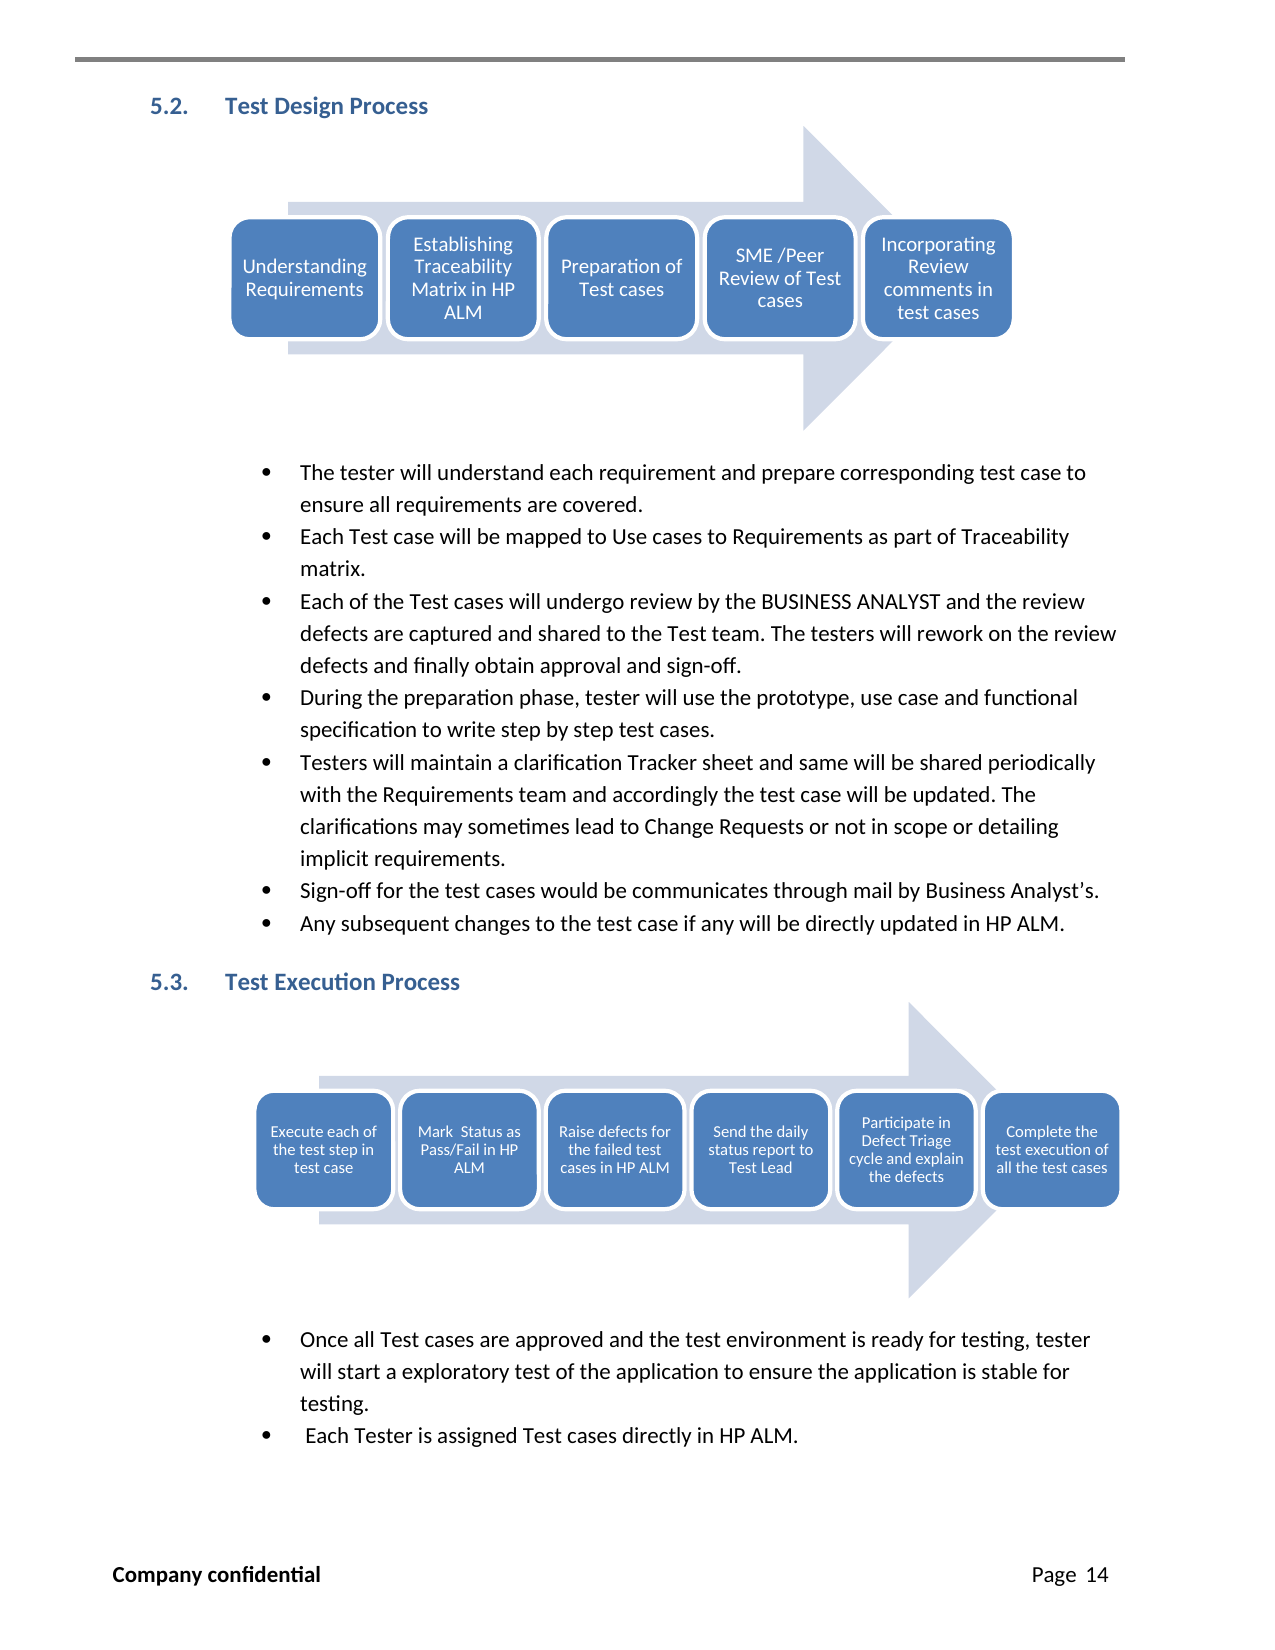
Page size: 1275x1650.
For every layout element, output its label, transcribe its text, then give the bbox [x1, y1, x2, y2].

list Each Tester is assigned Test cases directly in HP ALM. [262, 1422, 1125, 1450]
list Each of the Test cases will undergo review by the BUSINESS ANALYST and the review defects are captured and shared to the Test team. The testers will rework on the review defects and finally obtain approval and sign-off. [262, 587, 1125, 679]
list Once all Test cases are approved and the test environment is ready for testing, tester will start a exploratory test of the application to ensure the application is stable for testing. [262, 1325, 1125, 1417]
list Testers will maintain a clarification Tracker sheet and same will be shared periodically with the Requirements team and accordingly the test case will be updated. The clarifications may sometimes lead to Change Requests or not in scope or detailing implicit requirements. [262, 748, 1125, 872]
list During the preparation phase, tester will use the prototype, use case and functional specification to write step by step test cases. [262, 683, 1125, 743]
list Any subsequent changes to the test case if any will be directly updated in HP ALM. [262, 909, 1125, 937]
list Sign-off for the test cases would be communicates through mail by Business Analyst’s. [262, 876, 1125, 904]
subtitle Test Design Process [150, 90, 1125, 120]
list The tester will understand each requirement and prepare corresponding test case to ensure all requirements are covered. [262, 458, 1125, 518]
subtitle Test Execution Process [150, 966, 1125, 996]
list Each Test case will be mapped to Use cases to Requirements as part of Traceability matrix. [262, 522, 1125, 583]
